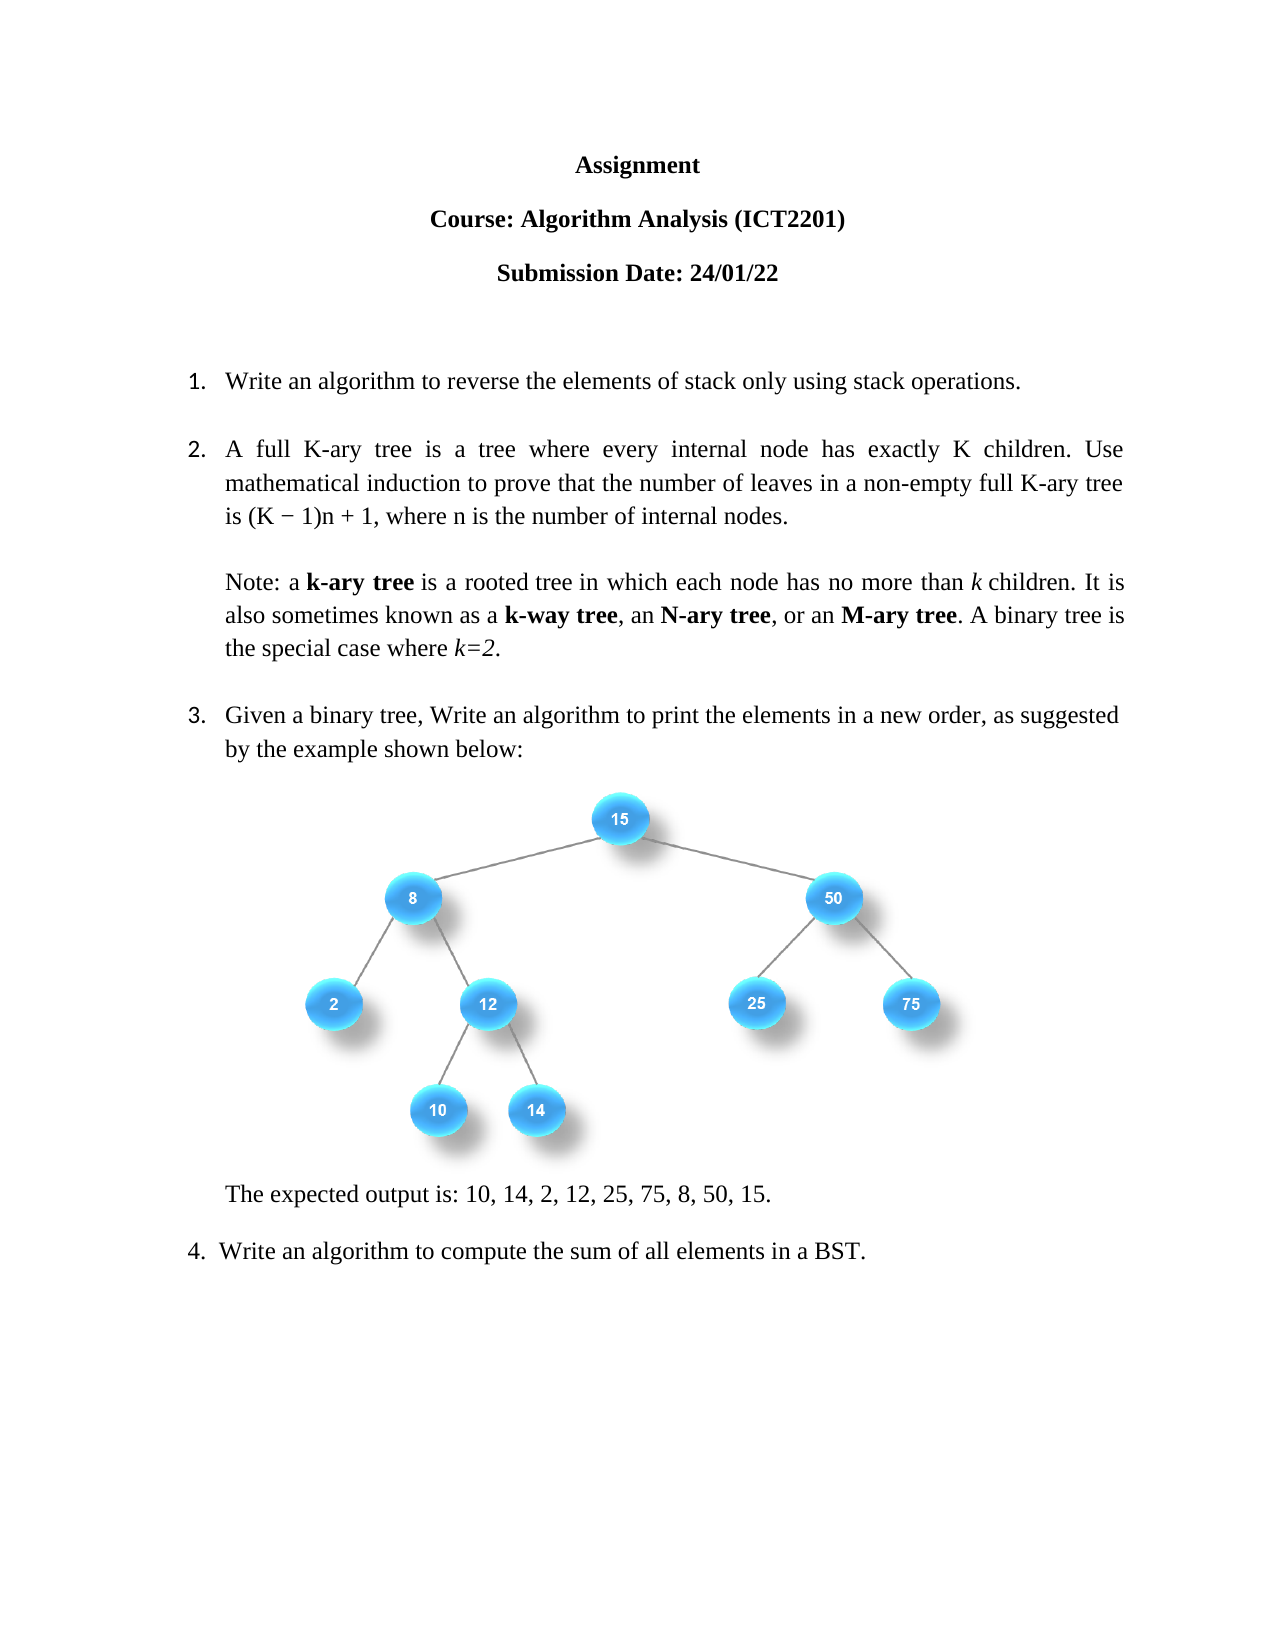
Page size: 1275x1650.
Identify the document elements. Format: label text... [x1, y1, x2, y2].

text Submission Date: 24/01/22 [150, 258, 1125, 286]
list Note: a k-ary tree is a rooted tree in which each node has no more than k children. It is also sometimes known as a k-way tree, an N-ary tree, or an M-ary tree. A binary tree is the special case where k=2. [225, 567, 1125, 662]
list A full K-ary tree is a tree where every internal node has exactly K children. Use mathematical induction to prove that the number of leaves in a non-empty full K-ary tree is (K − 1)n + 1, where n is the number of internal nodes. [187, 433, 1125, 530]
text Assignment [150, 150, 1125, 179]
text The expected output is: 10, 14, 2, 12, 25, 75, 8, 50, 15. 4. Write an algorithm to compute the sum of all elements in a BST. [187, 1179, 1125, 1265]
text Course: Algorithm Analysis (ICT2201) [150, 204, 1125, 233]
list Given a binary tree, Write an algorithm to print the elements in a new order, as suggested by the example shown below: [187, 699, 1125, 763]
picture [300, 788, 982, 1179]
list Write an algorithm to reverse the elements of stack only using stack operations. [187, 365, 1125, 396]
